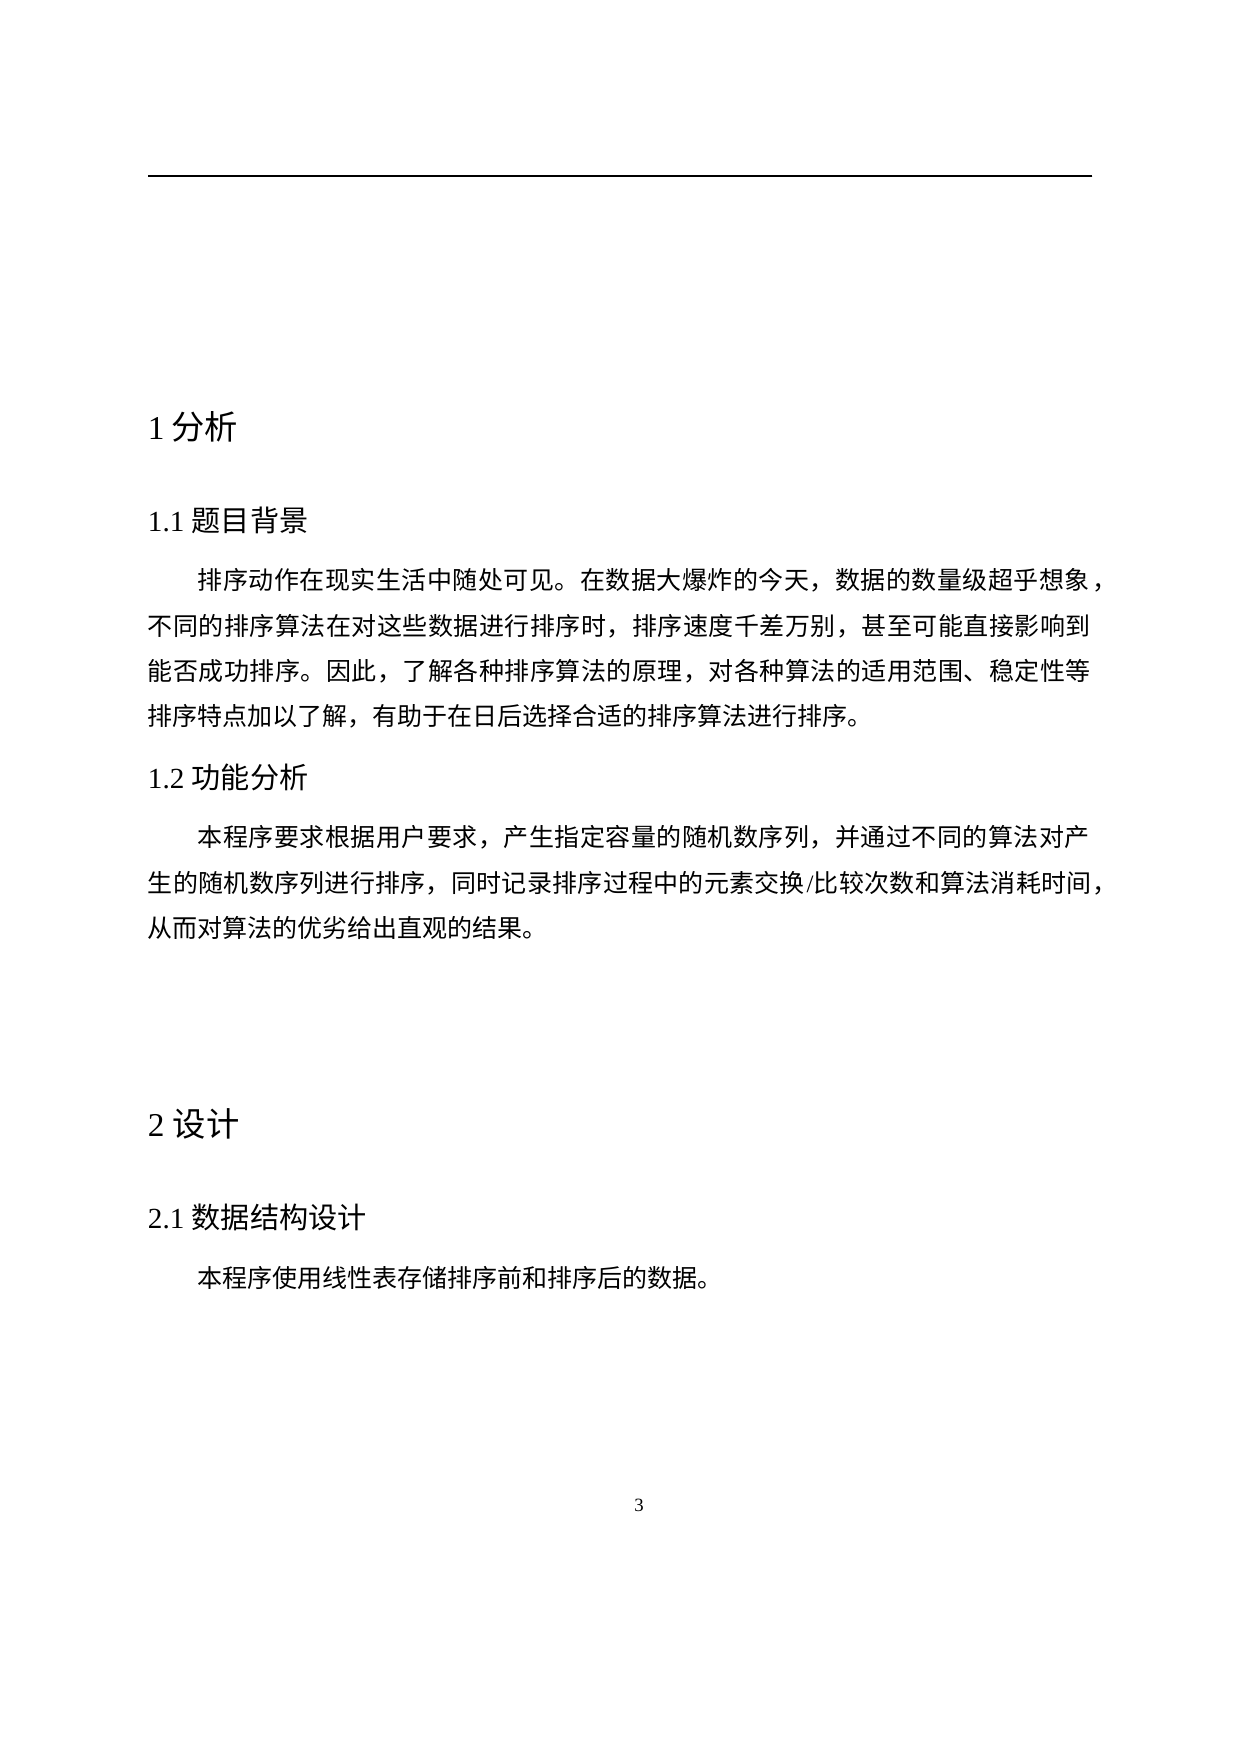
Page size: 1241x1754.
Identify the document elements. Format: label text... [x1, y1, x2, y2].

subtitle 1.1 题目背景 [148, 497, 1092, 539]
text 本程序要求根据用户要求，产生指定容量的随机数序列，并通过不同的算法对产生的随机数序列进行排序，同时记录排序过程中的元素交换/比较次数和算法消耗时间，从而对算法的优劣给出直观的结果。 [148, 818, 1092, 945]
text 排序动作在现实生活中随处可见。在数据大爆炸的今天，数据的数量级超乎想象，不同的排序算法在对这些数据进行排序时，排序速度千差万别，甚至可能直接影响到能否成功排序。因此，了解各种排序算法的原理，对各种算法的适用范围、稳定性等排序特点加以了解，有助于在日后选择合适的排序算法进行排序。 [148, 561, 1092, 733]
subtitle 1分析 [148, 404, 1092, 449]
text 本程序使用线性表存储排序前和排序后的数据。 [148, 1258, 1092, 1294]
subtitle 2.1 数据结构设计 [148, 1195, 1092, 1237]
subtitle 2 设计 [148, 1097, 1092, 1146]
subtitle 1.2 功能分析 [148, 754, 1092, 797]
